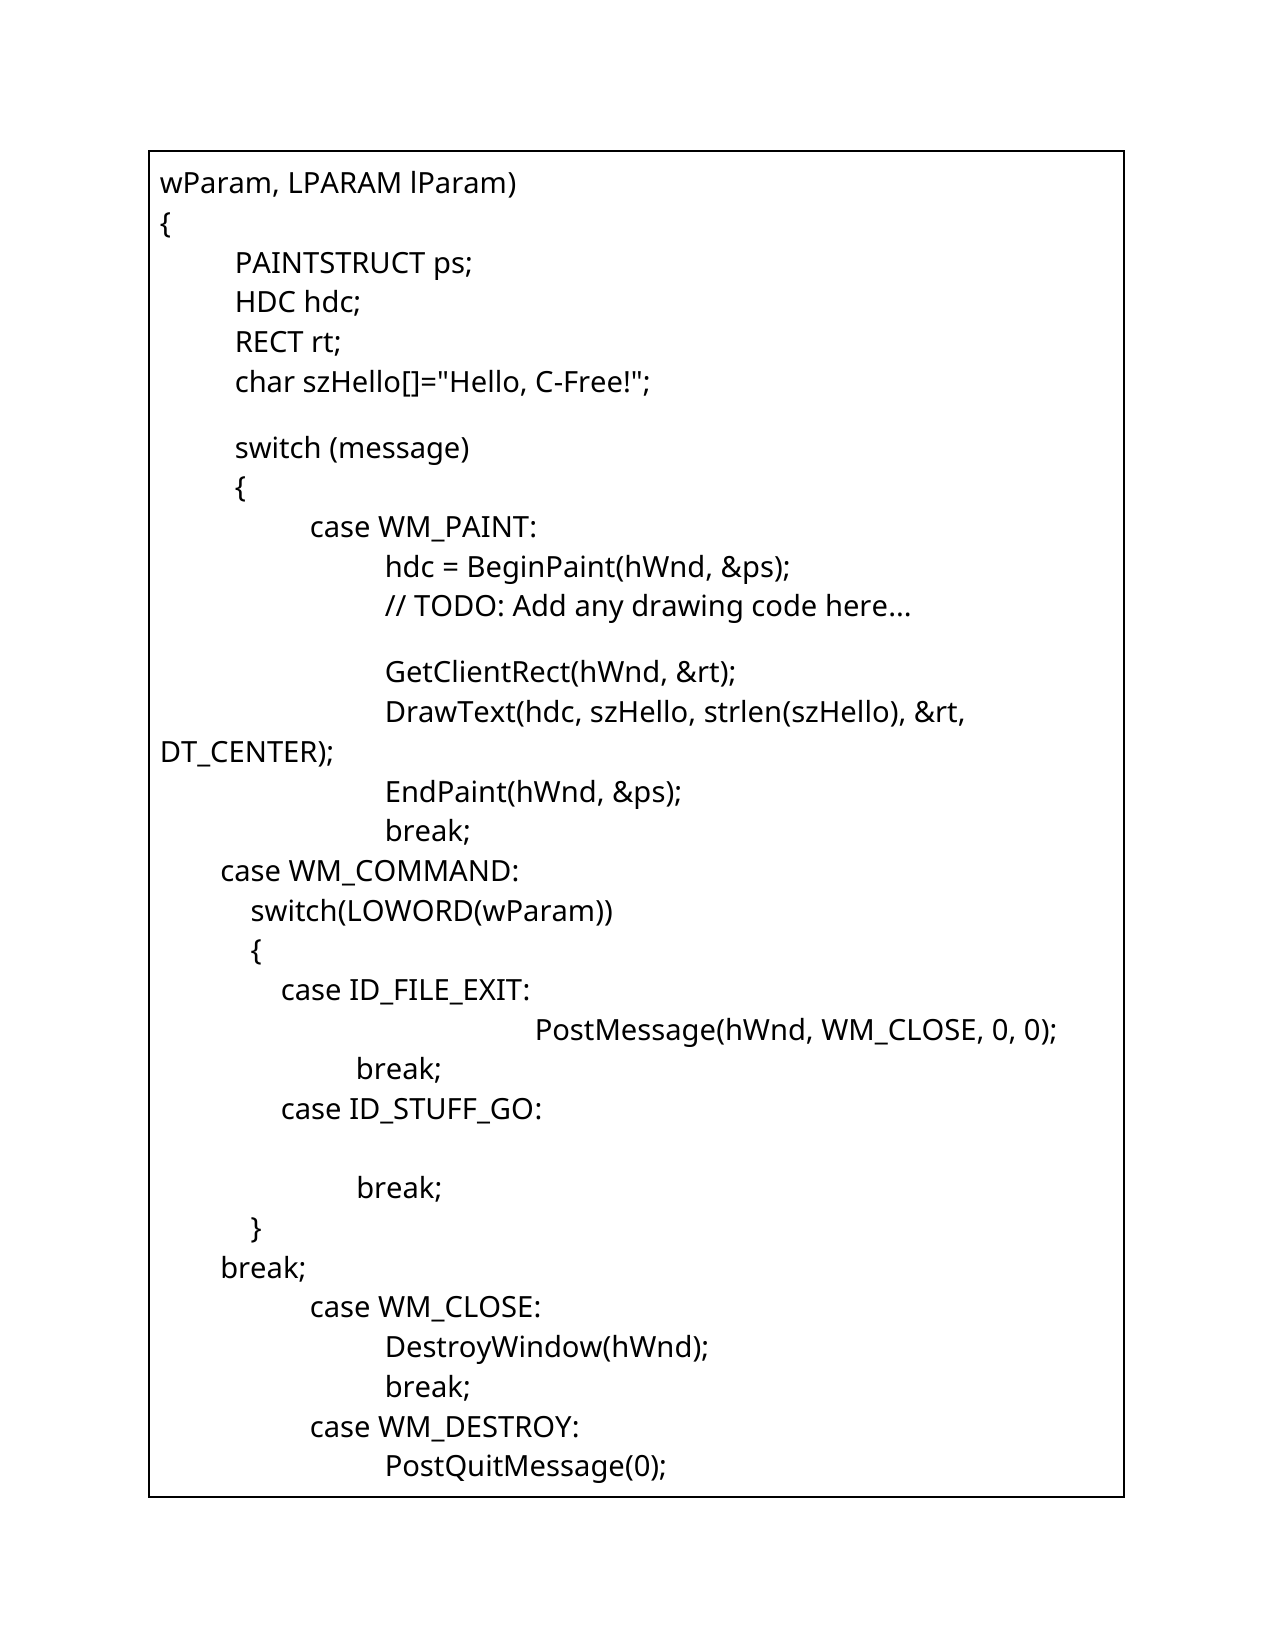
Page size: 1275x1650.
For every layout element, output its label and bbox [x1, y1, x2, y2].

table_header [150, 152, 1123, 1496]
